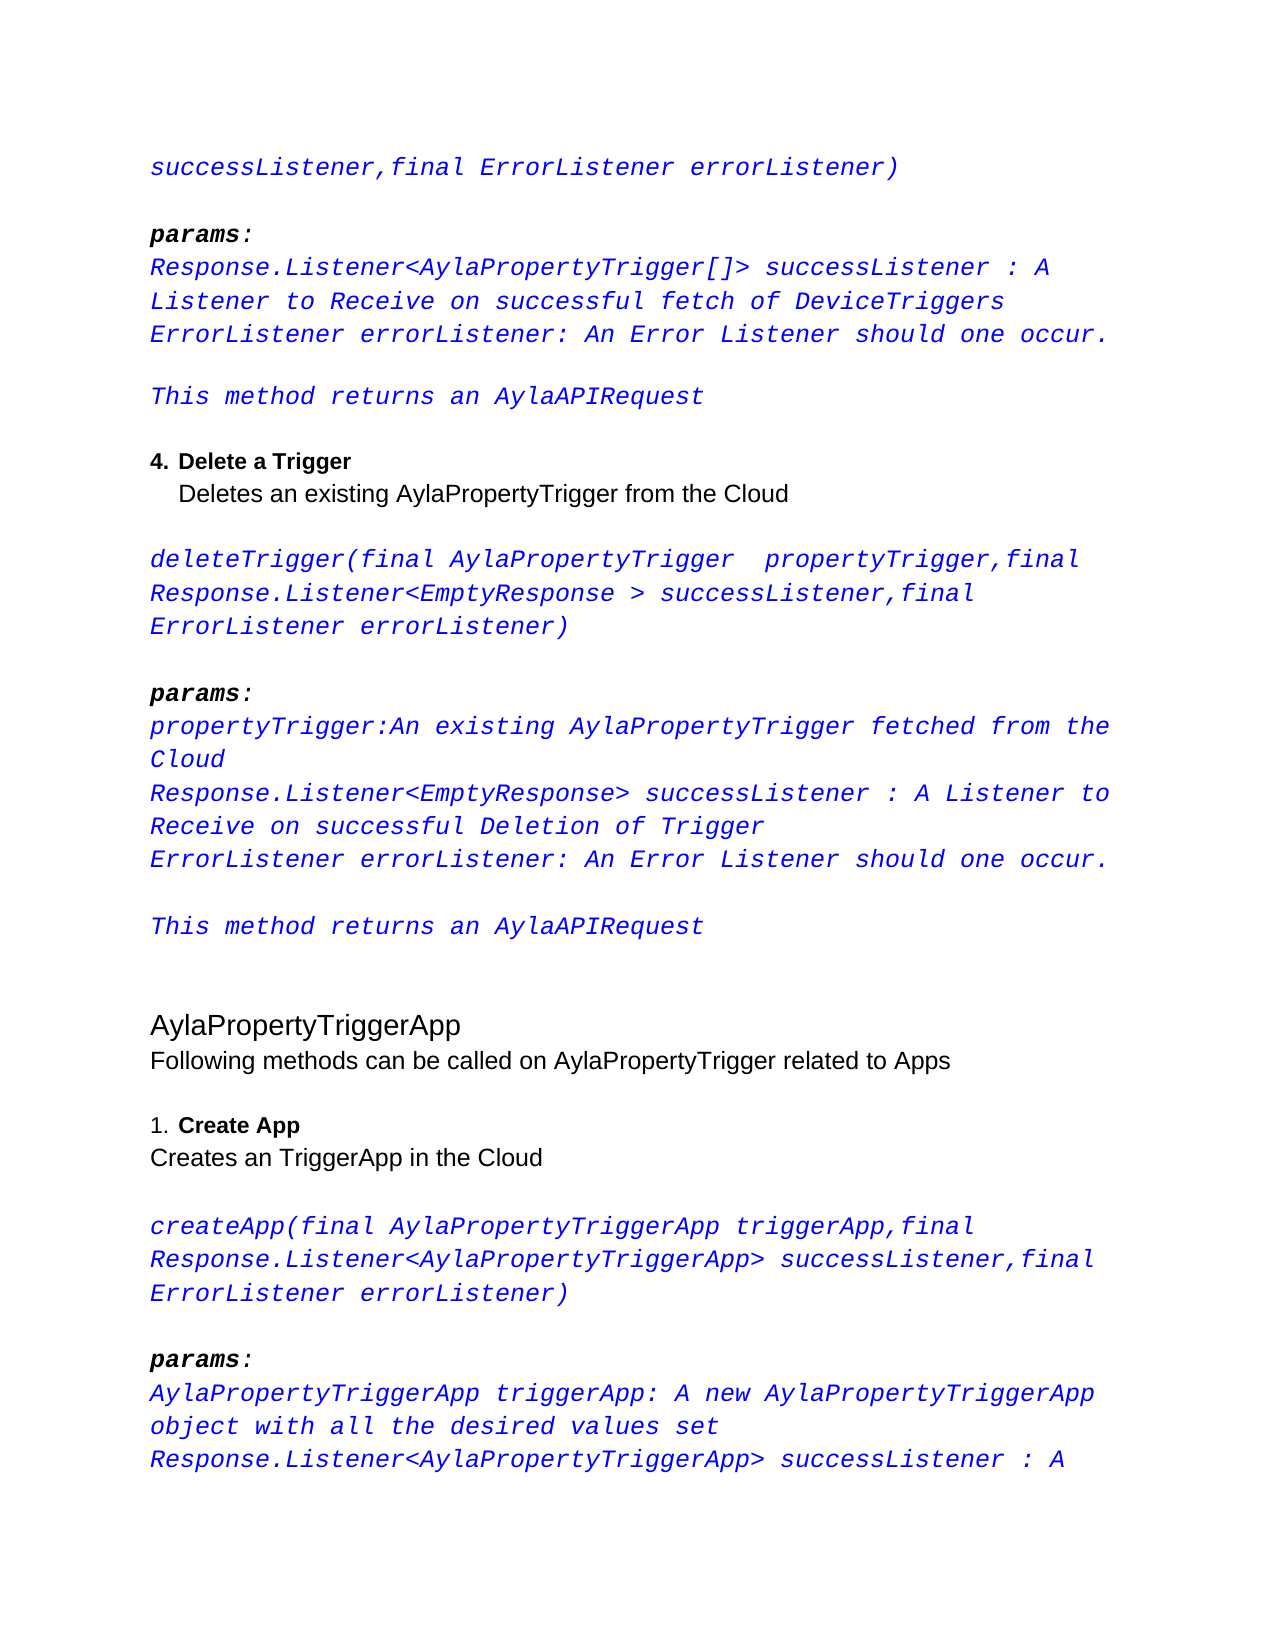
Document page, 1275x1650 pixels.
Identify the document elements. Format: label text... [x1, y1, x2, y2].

text Creates an TriggerApp in the Cloud [150, 1143, 1125, 1171]
text Response.Listener<AylaPropertyTrigger[]> successListener : A Listener to Receive on successful fetch of DeviceTriggers [150, 250, 1125, 317]
text This method returns an AylaAPIRequest [150, 383, 1125, 412]
text AylaPropertyTriggerApp triggerApp: A new AylaPropertyTriggerApp object with all the desired values set [150, 1375, 1125, 1442]
text Response.Listener<EmptyResponse> successListener : A Listener to Receive on successful Deletion of Trigger [150, 775, 1125, 842]
text createApp(final AylaPropertyTriggerApp triggerApp,final Response.Listener<AylaPropertyTriggerApp> successListener,final ErrorListener errorListener) [150, 1209, 1125, 1309]
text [150, 1442, 1125, 1475]
text Deletes an existing AylaPropertyTrigger from the Cloud [178, 478, 1125, 507]
text Following methods can be called on AylaPropertyTrigger related to Apps [150, 1046, 1125, 1075]
text params: [150, 1342, 1125, 1375]
text propertyTrigger:An existing AylaPropertyTrigger fetched from the Cloud [150, 708, 1125, 775]
text params: [150, 675, 1125, 708]
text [150, 150, 1125, 183]
text ErrorListener errorListener: An Error Listener should one occur. [150, 842, 1125, 875]
text AylaPropertyTriggerApp [150, 1008, 1125, 1041]
text ErrorListener errorListener: An Error Listener should one occur. [150, 317, 1125, 350]
text This method returns an AylaAPIRequest [150, 908, 1125, 942]
list Create App [150, 1112, 1125, 1139]
list Delete a Trigger [150, 448, 1125, 475]
text params: [150, 217, 1125, 250]
text deleteTrigger(final AylaPropertyTrigger propertyTrigger,final Response.Listener<EmptyResponse > successListener,final ErrorListener errorListener) [150, 542, 1125, 642]
